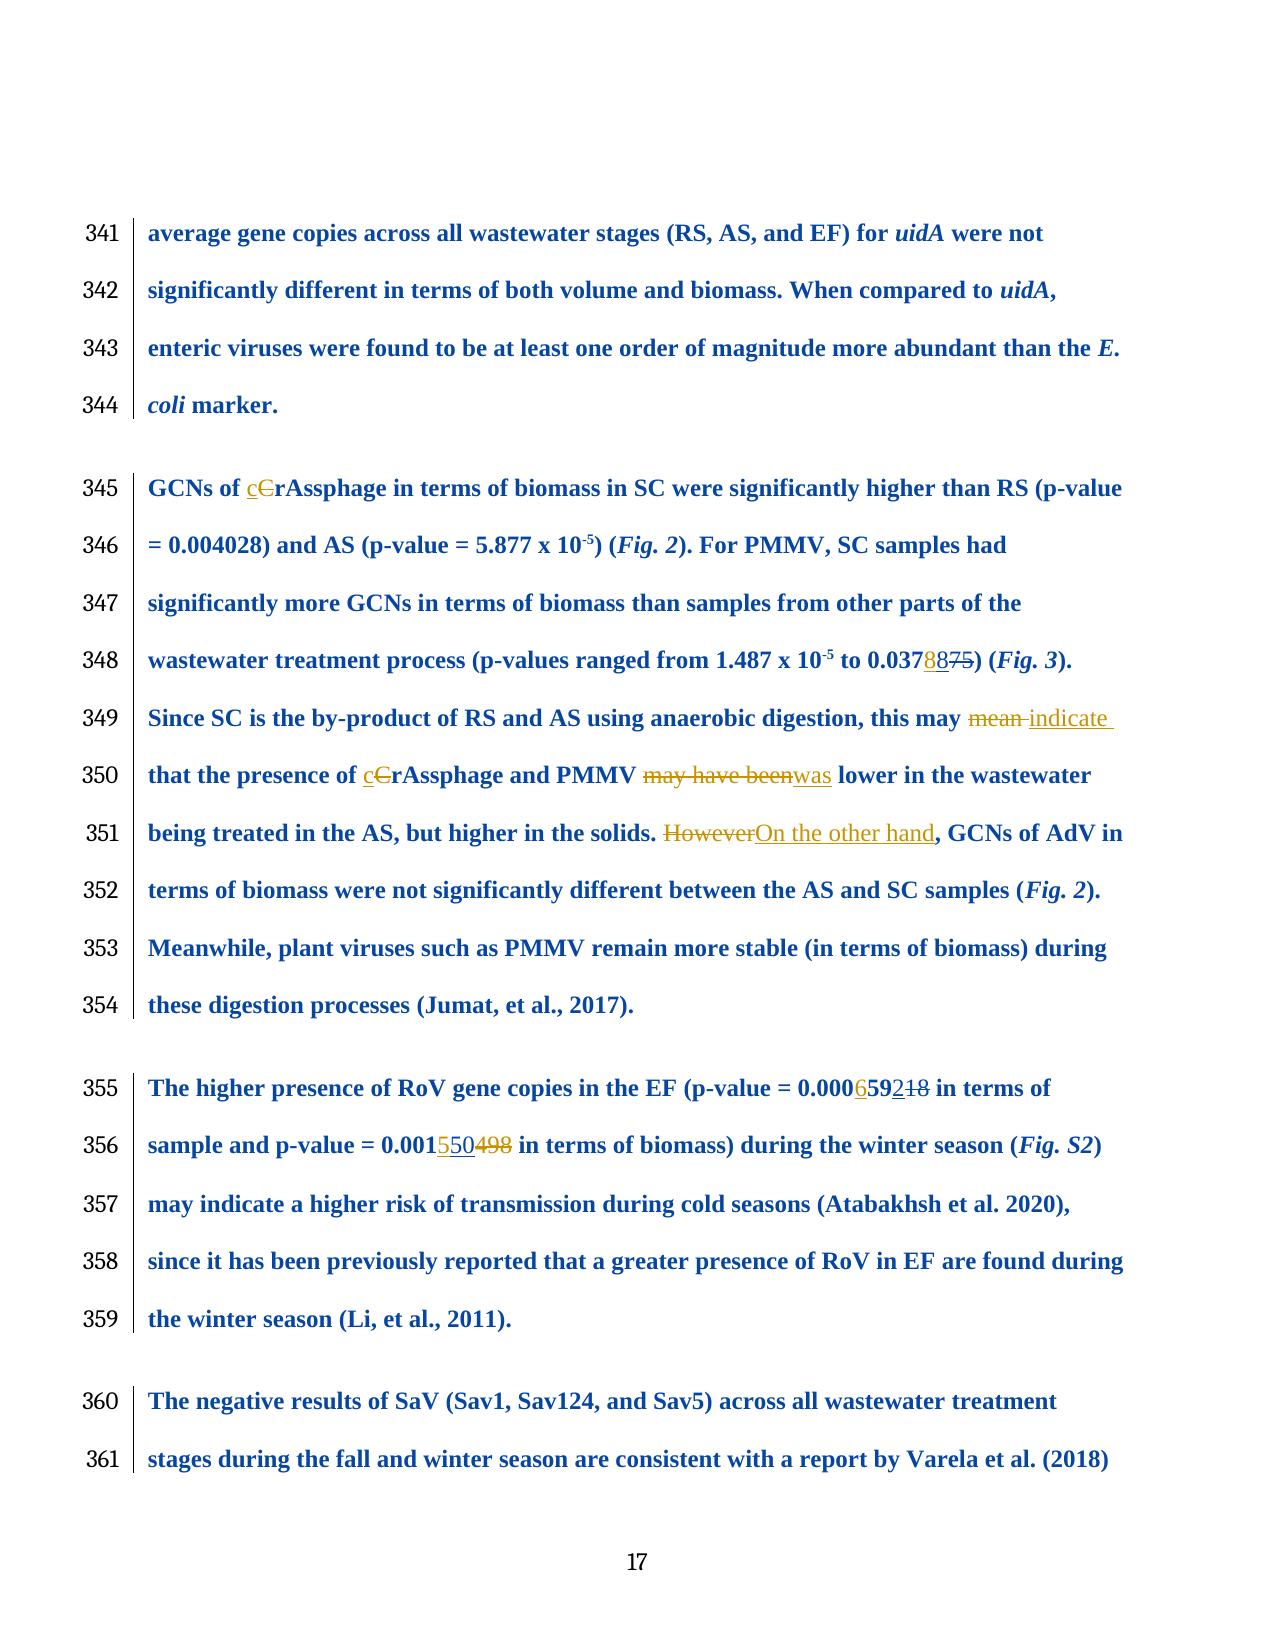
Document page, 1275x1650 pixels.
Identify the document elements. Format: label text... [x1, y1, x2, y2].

text GCNs of rAssphage in terms of biomass in SC were significantly higher than RS (p-value = 0.004028) and AS (p-value = 5.877 x 10-5) (Fig. 2). For PMMV, SC samples had significantly more GCNs in terms of biomass than samples from other parts of the wastewater treatment process (p-values ranged from 1.487 x 10-5 to 0.037) (Fig. 3). Since SC is the by-product of RS and AS using anaerobic digestion, this may that the presence of rAssphage and PMMV lower in the wastewater being treated in the AS, but higher in the solids. , GCNs of AdV in terms of biomass were not significantly different between the AS and SC samples (Fig. 2). Meanwhile, plant viruses such as PMMV remain more stable (in terms of biomass) during these digestion processes . [148, 473, 1127, 1019]
text The higher presence of RoV gene copies in the EF (p-value = 0.00059 in terms of sample and p-value = 0.001 in terms of biomass) during the winter season (Fig. S2) may indicate a higher risk of transmission during cold seasons (Atabakhsh et al. 2020), since it has been previously reported that a greater presence of RoV in EF are found during the winter season . [148, 1073, 1127, 1333]
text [148, 1386, 1127, 1473]
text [148, 218, 1127, 419]
